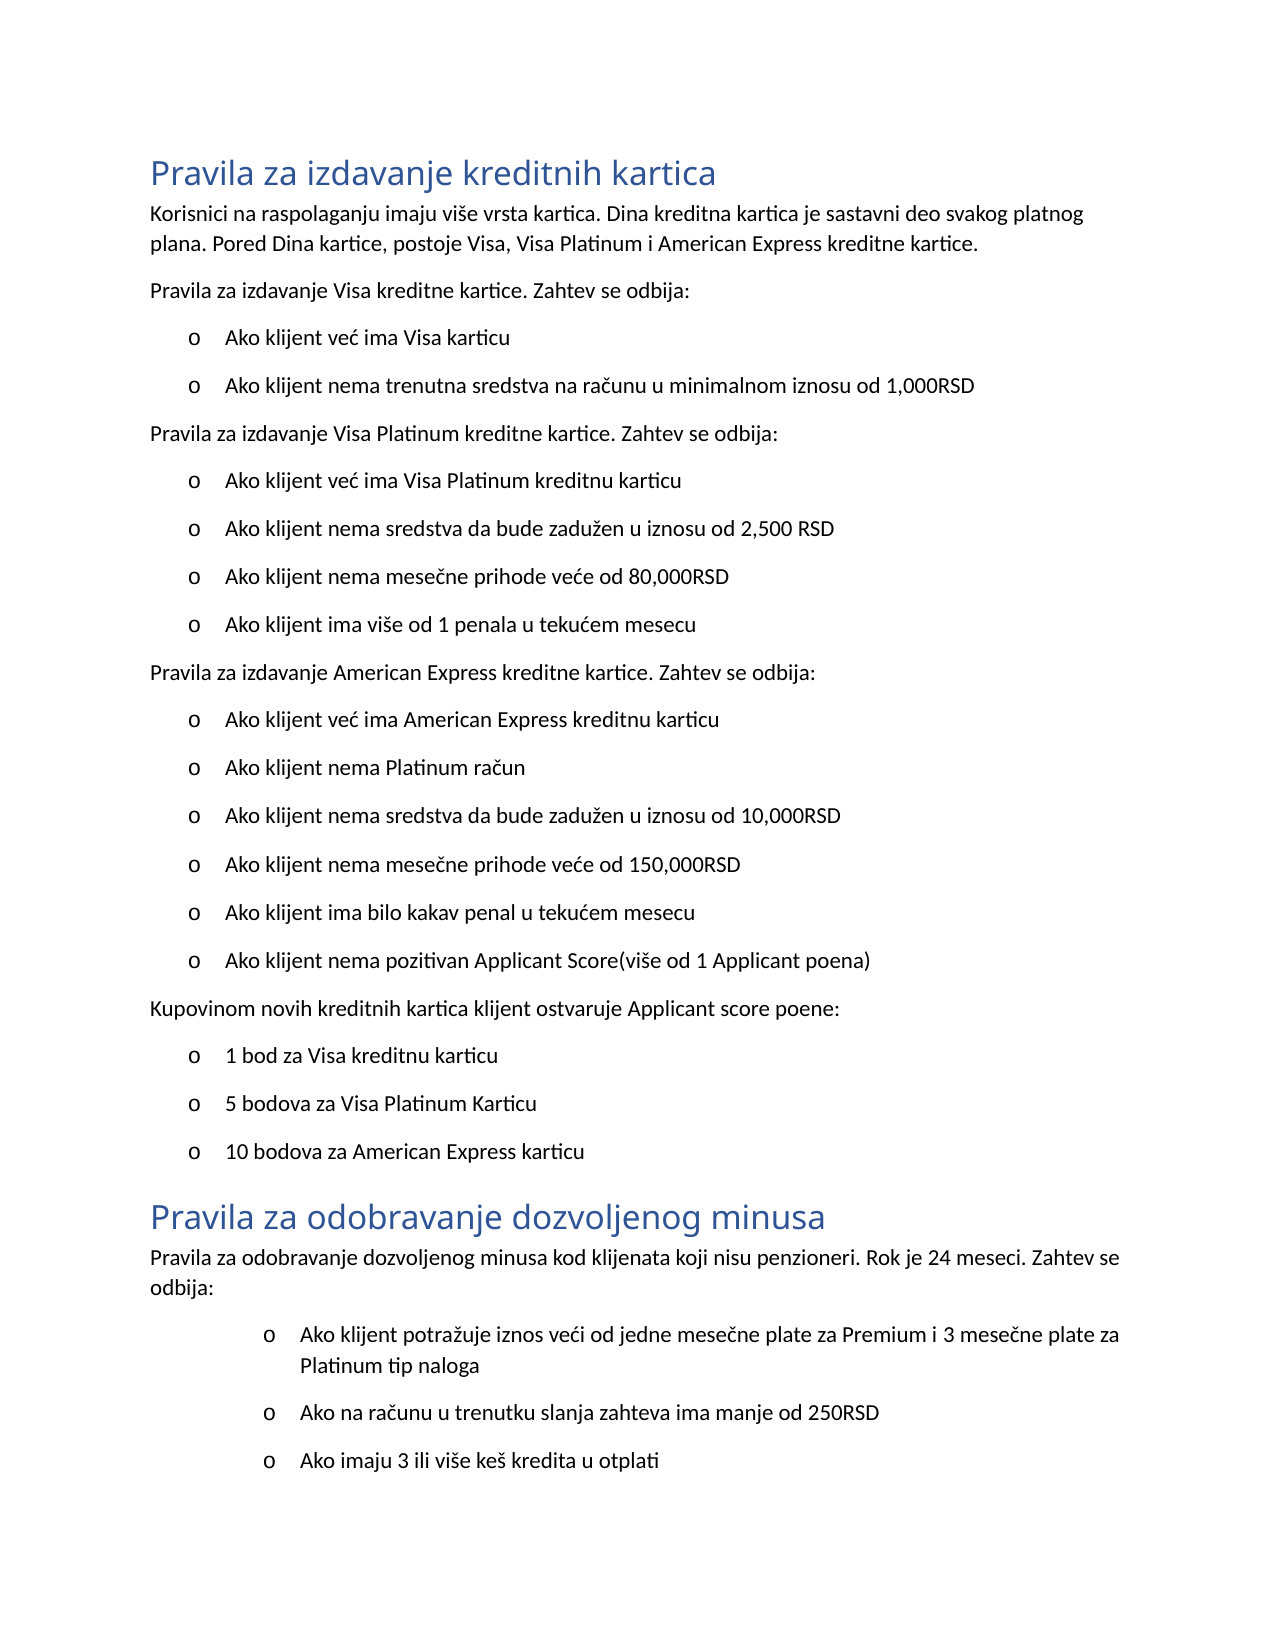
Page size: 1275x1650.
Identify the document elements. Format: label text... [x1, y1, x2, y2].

list Ako klijent nema Platinum račun [187, 753, 1125, 783]
list Ako klijent potražuje iznos veći od jedne mesečne plate za Premium i 3 mesečne plate za Platinum tip naloga [262, 1320, 1125, 1379]
list Ako klijent nema trenutna sredstva na računu u minimalnom iznosu od 1,000RSD [187, 371, 1125, 400]
list Ako klijent nema pozitivan Applicant Score(više od 1 Applicant poena) [187, 946, 1125, 975]
list Ako klijent već ima Visa Platinum kreditnu karticu [187, 466, 1125, 495]
list Ako klijent nema mesečne prihode veće od 150,000RSD [187, 850, 1125, 879]
list Ako imaju 3 ili više keš kredita u otplati [262, 1446, 1125, 1475]
list Ako klijent već ima Visa karticu [187, 323, 1125, 352]
text Korisnici na raspolaganju imaju više vrsta kartica. Dina kreditna kartica je sastavni deo svakog platnog plana. Pored Dina kartice, postoje Visa, Visa Platinum i American Express kreditne kartice. [150, 199, 1125, 257]
list Ako klijent nema mesečne prihode veće od 80,000RSD [187, 562, 1125, 591]
list 1 bod za Visa kreditnu karticu [187, 1041, 1125, 1070]
list Ako klijent ima bilo kakav penal u tekućem mesecu [187, 898, 1125, 927]
text Pravila za odobravanje dozvoljenog minusa kod klijenata koji nisu penzioneri. Rok je 24 meseci. Zahtev se odbija: [150, 1243, 1125, 1301]
list Ako klijent nema sredstva da bude zadužen u iznosu od 2,500 RSD [187, 514, 1125, 543]
list Ako klijent već ima American Express kreditnu karticu [187, 705, 1125, 734]
text Pravila za izdavanje Visa kreditne kartice. Zahtev se odbija: [150, 276, 1125, 304]
subtitle Pravila za izdavanje kreditnih kartica [150, 150, 1125, 195]
text Pravila za izdavanje Visa Platinum kreditne kartice. Zahtev se odbija: [150, 419, 1125, 447]
subtitle Pravila za odobravanje dozvoljenog minusa [150, 1194, 1125, 1239]
list Ako klijent nema sredstva da bude zadužen u iznosu od 10,000RSD [187, 802, 1125, 831]
text Kupovinom novih kreditnih kartica klijent ostvaruje Applicant score poene: [150, 994, 1125, 1022]
list 10 bodova za American Express karticu [187, 1137, 1125, 1166]
list Ako na računu u trenutku slanja zahteva ima manje od 250RSD [262, 1398, 1125, 1427]
list 5 bodova za Visa Platinum Karticu [187, 1089, 1125, 1118]
list Ako klijent ima više od 1 penala u tekućem mesecu [187, 610, 1125, 639]
text Pravila za izdavanje American Express kreditne kartice. Zahtev se odbija: [150, 658, 1125, 687]
